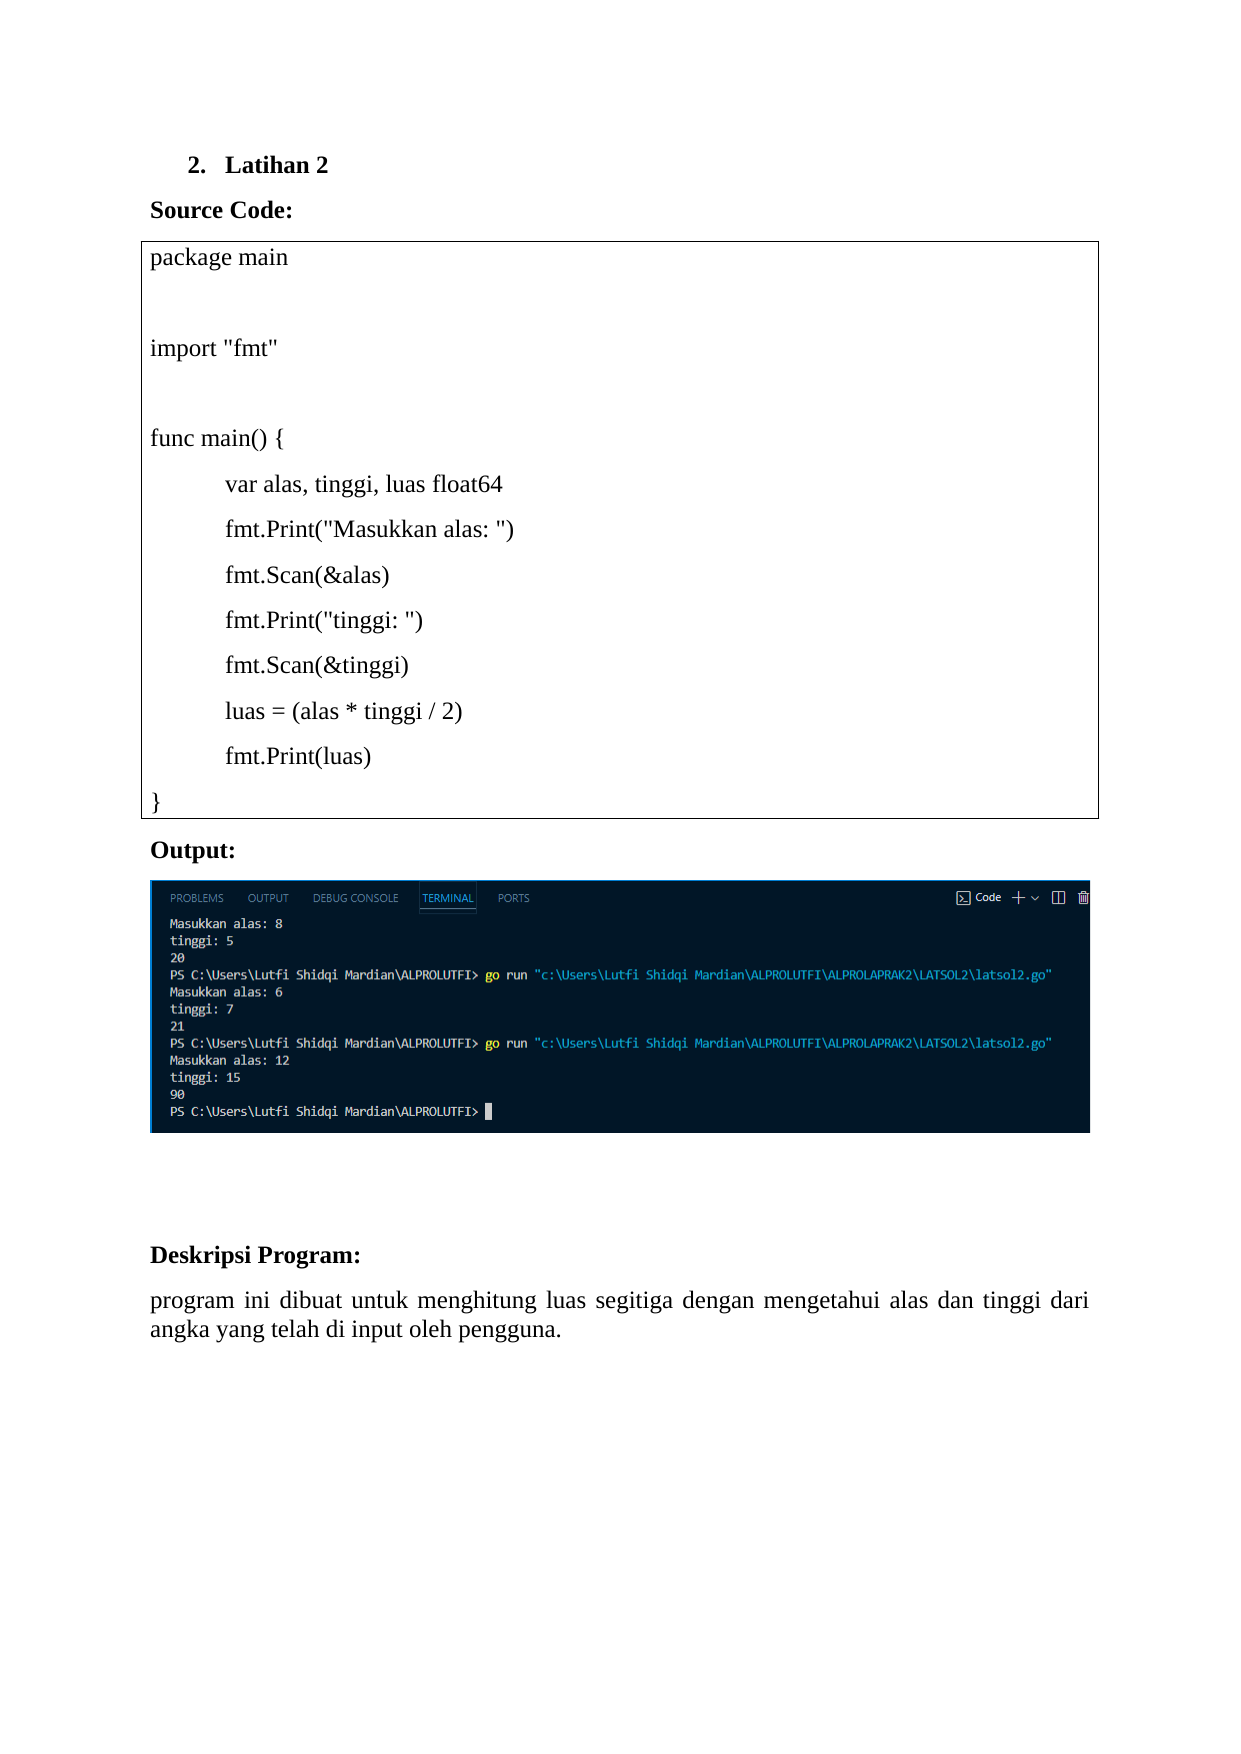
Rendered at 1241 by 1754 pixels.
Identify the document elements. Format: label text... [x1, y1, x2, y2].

text } [142, 786, 1098, 818]
text func main() { [142, 422, 1098, 452]
text Deskripsi Program: [150, 1240, 1090, 1269]
text Source Code: [150, 195, 1090, 224]
picture [150, 880, 1091, 1133]
text program ini dibuat untuk menghitung luas segitiga dengan mengetahui alas dan tinggi dari angka yang telah di input oleh pengguna. [150, 1286, 1090, 1343]
text fmt.Print("Masukkan alas: ") [142, 513, 1098, 543]
list Latihan 2 [187, 150, 1090, 179]
text import "fmt" [142, 332, 1098, 361]
text package main [142, 242, 1098, 271]
text fmt.Scan(&tinggi) [142, 649, 1098, 679]
text var alas, tinggi, luas float64 [142, 468, 1098, 498]
text luas = (alas * tinggi / 2) [142, 695, 1098, 725]
text Output: [150, 835, 1090, 864]
text fmt.Scan(&alas) [142, 559, 1098, 588]
text fmt.Print(luas) [142, 740, 1098, 770]
text fmt.Print("tinggi: ") [142, 604, 1098, 634]
